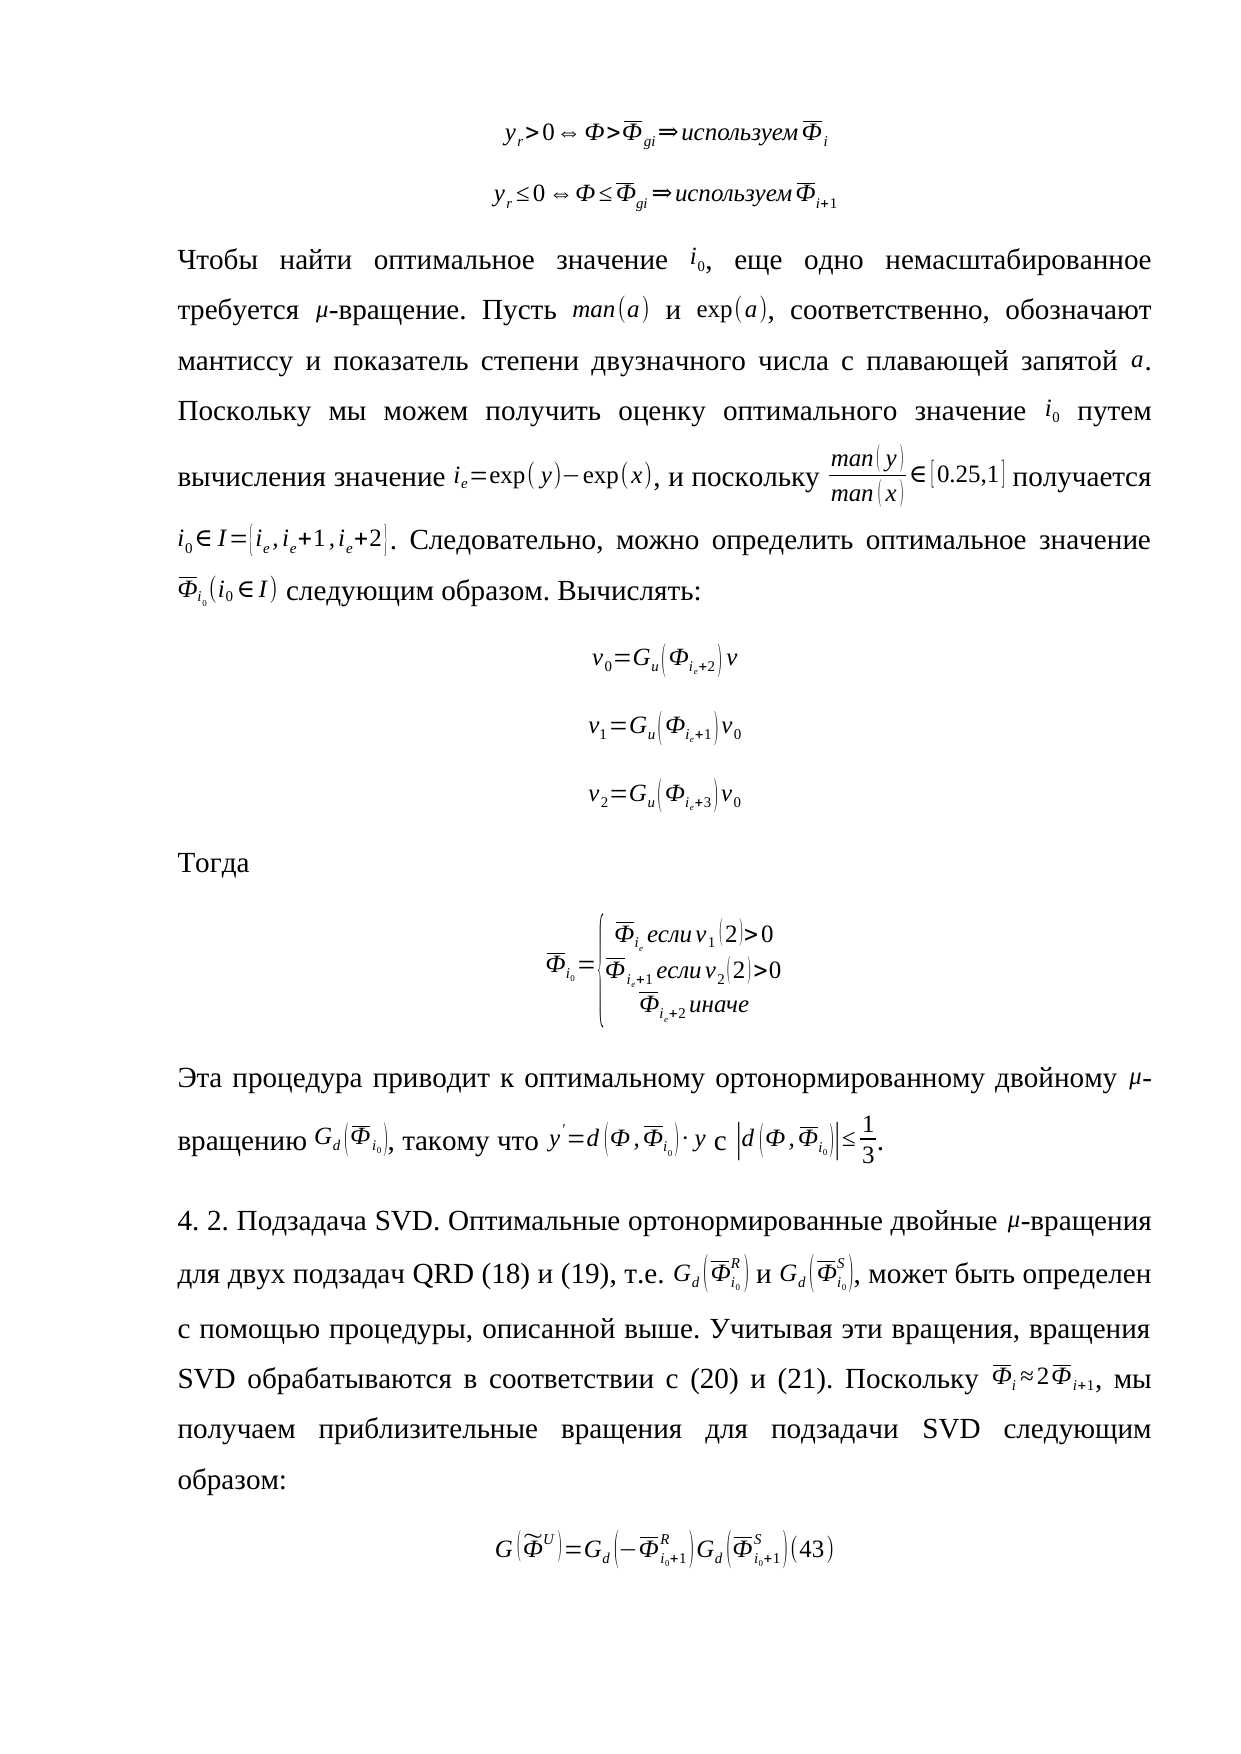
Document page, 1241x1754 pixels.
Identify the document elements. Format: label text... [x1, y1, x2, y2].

text 4. 2. Подзадача SVD. Оптимальные ортонормированные двойные -вращения для двух подзадач QRD (18) и (19), т.е. и , может быть определен с помощью процедуры, описанной выше. Учитывая эти вращения, вращения SVD обрабатываются в соответствии с (20) и (21). Поскольку , мы получаем приблизительные вращения для подзадачи SVD следующим образом: [177, 1203, 1152, 1495]
text Тогда [177, 846, 1152, 879]
text Эта процедура приводит к оптимальному ортонормированному двойному -вращению , такому что с . [177, 1060, 1152, 1169]
text Чтобы найти оптимальное значение , еще одно немасштабированное требуется -вращение. Пусть и , соответственно, обозначают мантиссу и показатель степени двузначного числа с плавающей запятой . Поскольку мы можем получить оценку оптимального значение путем вычисления значение , и поскольку получается . Следовательно, можно определить оптимальное значение следующим образом. Вычислять: [177, 242, 1152, 609]
